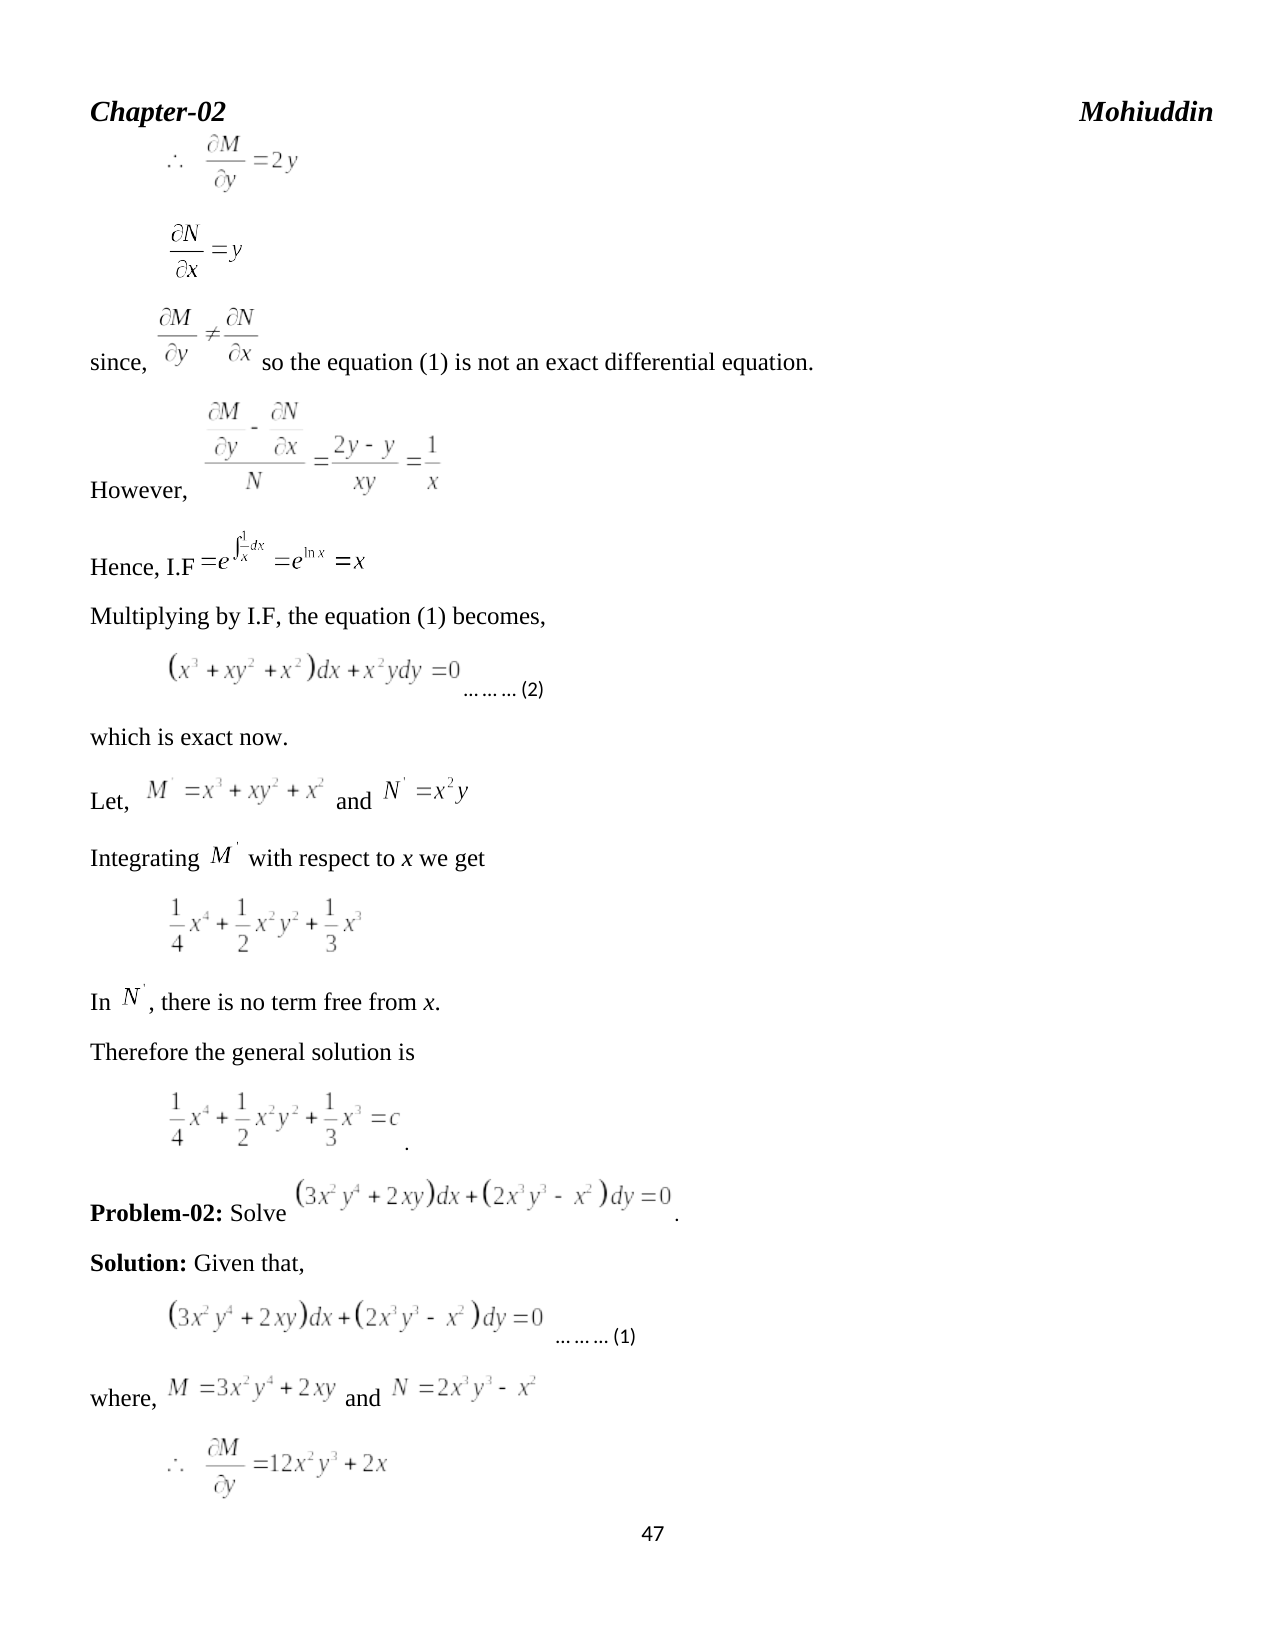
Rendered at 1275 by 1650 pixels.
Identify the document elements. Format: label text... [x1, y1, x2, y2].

text In , there is no term free from x. [90, 978, 1215, 1016]
text Hence, I.F [90, 525, 1215, 580]
text … … … (1) [90, 1298, 1215, 1348]
text Problem-02: Solve . [90, 1177, 1215, 1227]
text since, so the equation (1) is not an exact differential equation. [90, 302, 1215, 376]
text However, [90, 397, 1215, 504]
text which is exact now. [90, 722, 1215, 751]
text Let, and [90, 772, 1215, 814]
text where, and [90, 1369, 1215, 1412]
text . [90, 1086, 1215, 1156]
text … … … (2) [90, 651, 1215, 701]
text Therefore the general solution is [90, 1037, 1215, 1066]
text Integrating with respect to x we get [90, 835, 1215, 872]
text Multiplying by I.F, the equation (1) becomes, [90, 601, 1215, 630]
text Solution: Given that, [90, 1248, 1215, 1277]
